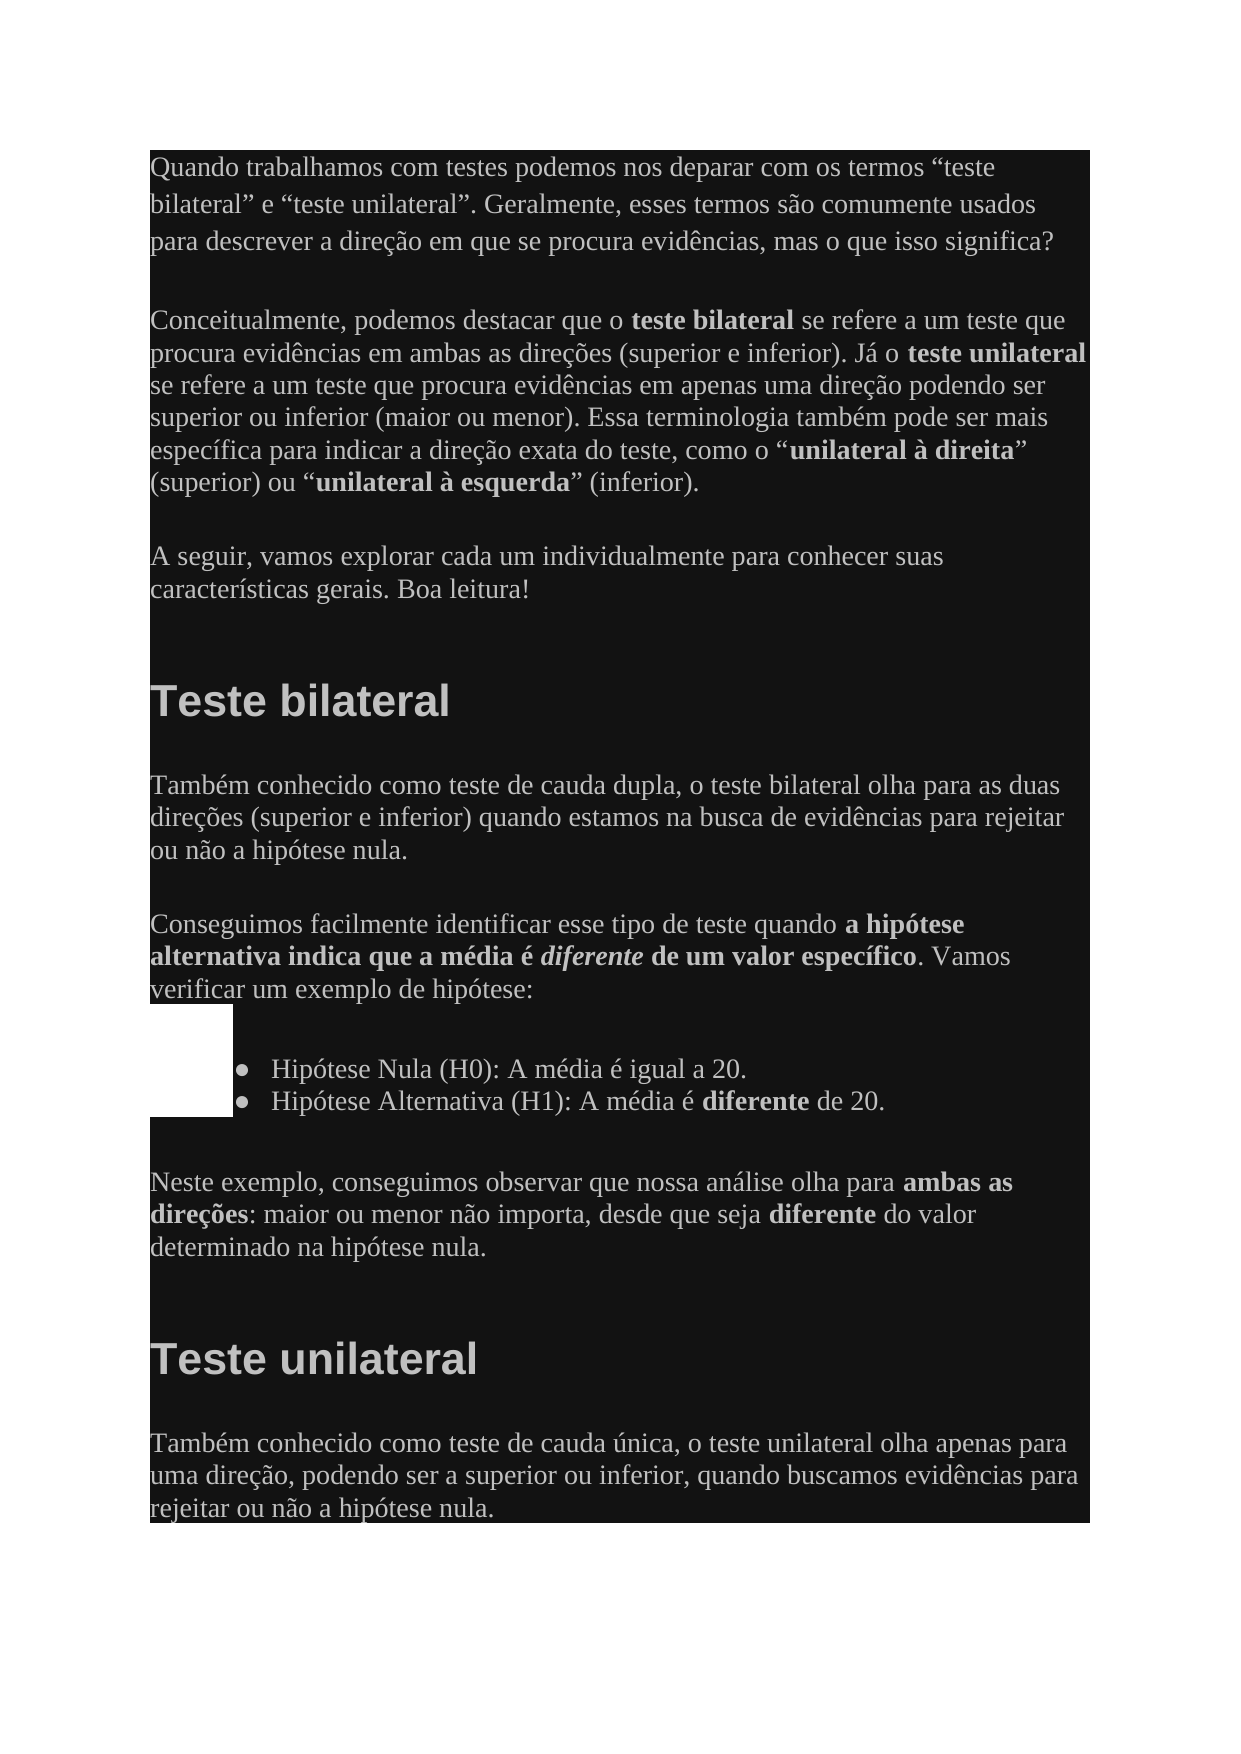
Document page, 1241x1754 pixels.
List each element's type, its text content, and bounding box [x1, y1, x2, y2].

subtitle Teste bilateral [150, 675, 1090, 726]
subtitle Teste unilateral [150, 1333, 1090, 1384]
text A seguir, vamos explorar cada um individualmente para conhecer suas características gerais. Boa leitura! [150, 539, 1090, 604]
list Hipótese Alternativa (H1): A média é diferente de 20. [233, 1084, 1090, 1117]
text Também conhecido como teste de cauda única, o teste unilateral olha apenas para uma direção, podendo ser a superior ou inferior, quando buscamos evidências para rejeitar ou não a hipótese nula. [150, 1426, 1090, 1523]
text Conseguimos facilmente identificar esse tipo de teste quando a hipótese alternativa indica que a média é diferente de um valor específico. Vamos verificar um exemplo de hipótese: [150, 907, 1090, 1004]
list Hipótese Nula (H0): A média é igual a 20. [233, 1052, 1090, 1084]
text Também conhecido como teste de cauda dupla, o teste bilateral olha para as duas direções (superior e inferior) quando estamos na busca de evidências para rejeitar ou não a hipótese nula. [150, 768, 1090, 865]
text Quando trabalhamos com testes podemos nos deparar com os termos “teste bilateral” e “teste unilateral”. Geralmente, esses termos são comumente usados para descrever a direção em que se procura evidências, mas o que isso significa? [150, 150, 1090, 257]
text Neste exemplo, conseguimos observar que nossa análise olha para ambas as direções: maior ou menor não importa, desde que seja diferente do valor determinado na hipótese nula. [150, 1165, 1090, 1262]
text Conceitualmente, podemos destacar que o teste bilateral se refere a um teste que procura evidências em ambas as direções (superior e inferior). Já o teste unilateral se refere a um teste que procura evidências em apenas uma direção podendo ser superior ou inferior (maior ou menor). Essa terminologia também pode ser mais específica para indicar a direção exata do teste, como o “unilateral à direita” (superior) ou “unilateral à esquerda” (inferior). [150, 303, 1090, 498]
